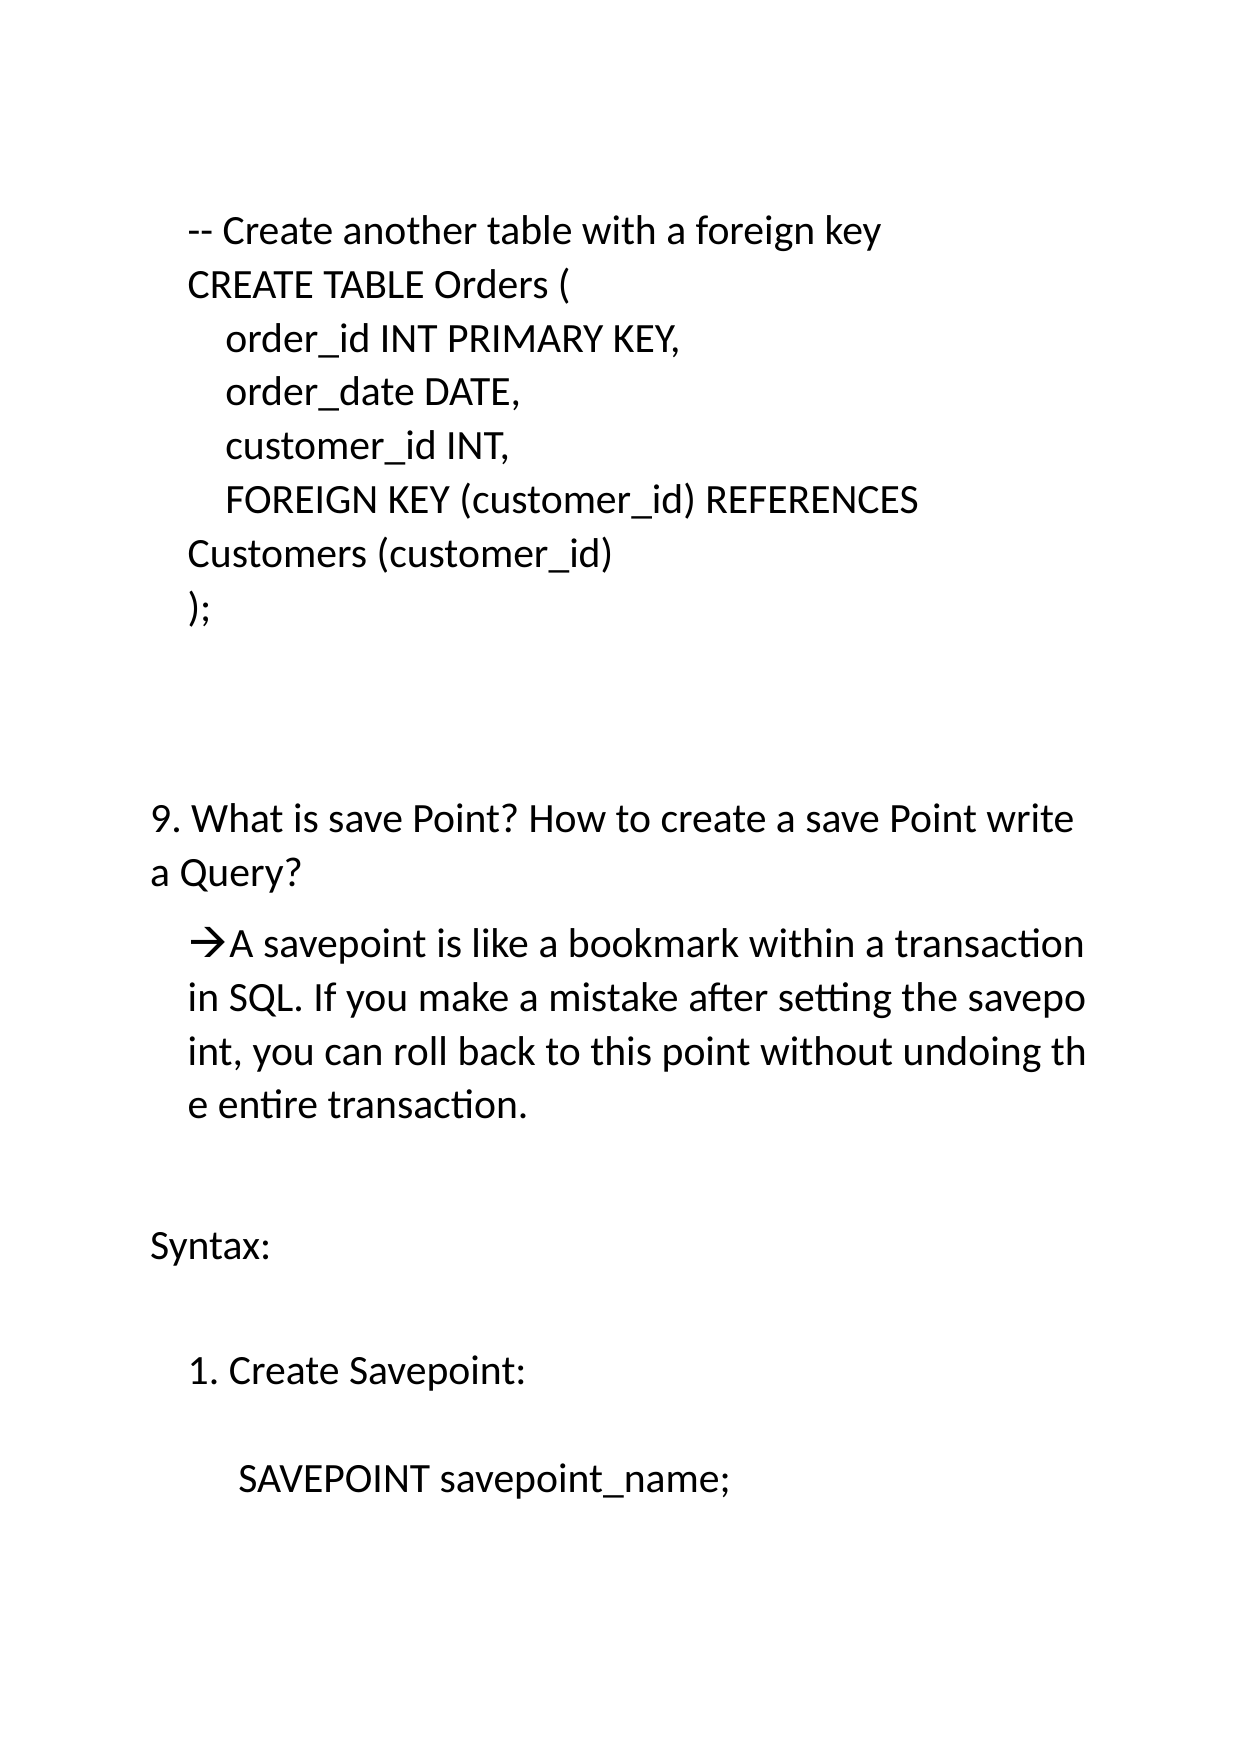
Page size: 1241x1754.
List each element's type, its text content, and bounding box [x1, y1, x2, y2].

list -- Create another table with a foreign key [187, 204, 1090, 255]
list Create Savepoint: [187, 1344, 1090, 1395]
list CREATE TABLE Orders ( [187, 258, 1090, 308]
list order_id INT PRIMARY KEY, [187, 312, 1090, 362]
list order_date DATE, [187, 365, 1090, 416]
list FOREIGN KEY (customer_id) REFERENCES Customers (customer_id) [187, 473, 1090, 578]
list A savepoint is like a bookmark within a transaction in SQL. If you make a mistake after setting the savepoint, you can roll back to this point without undoing the entire transaction. [187, 917, 1090, 1129]
list ); [187, 581, 1090, 632]
text 9. What is save Point? How to create a save Point write a Query? [150, 792, 1090, 897]
list SAVEPOINT savepoint_name; [229, 1452, 1090, 1503]
list customer_id INT, [187, 419, 1090, 470]
text Syntax: [150, 1219, 1090, 1270]
